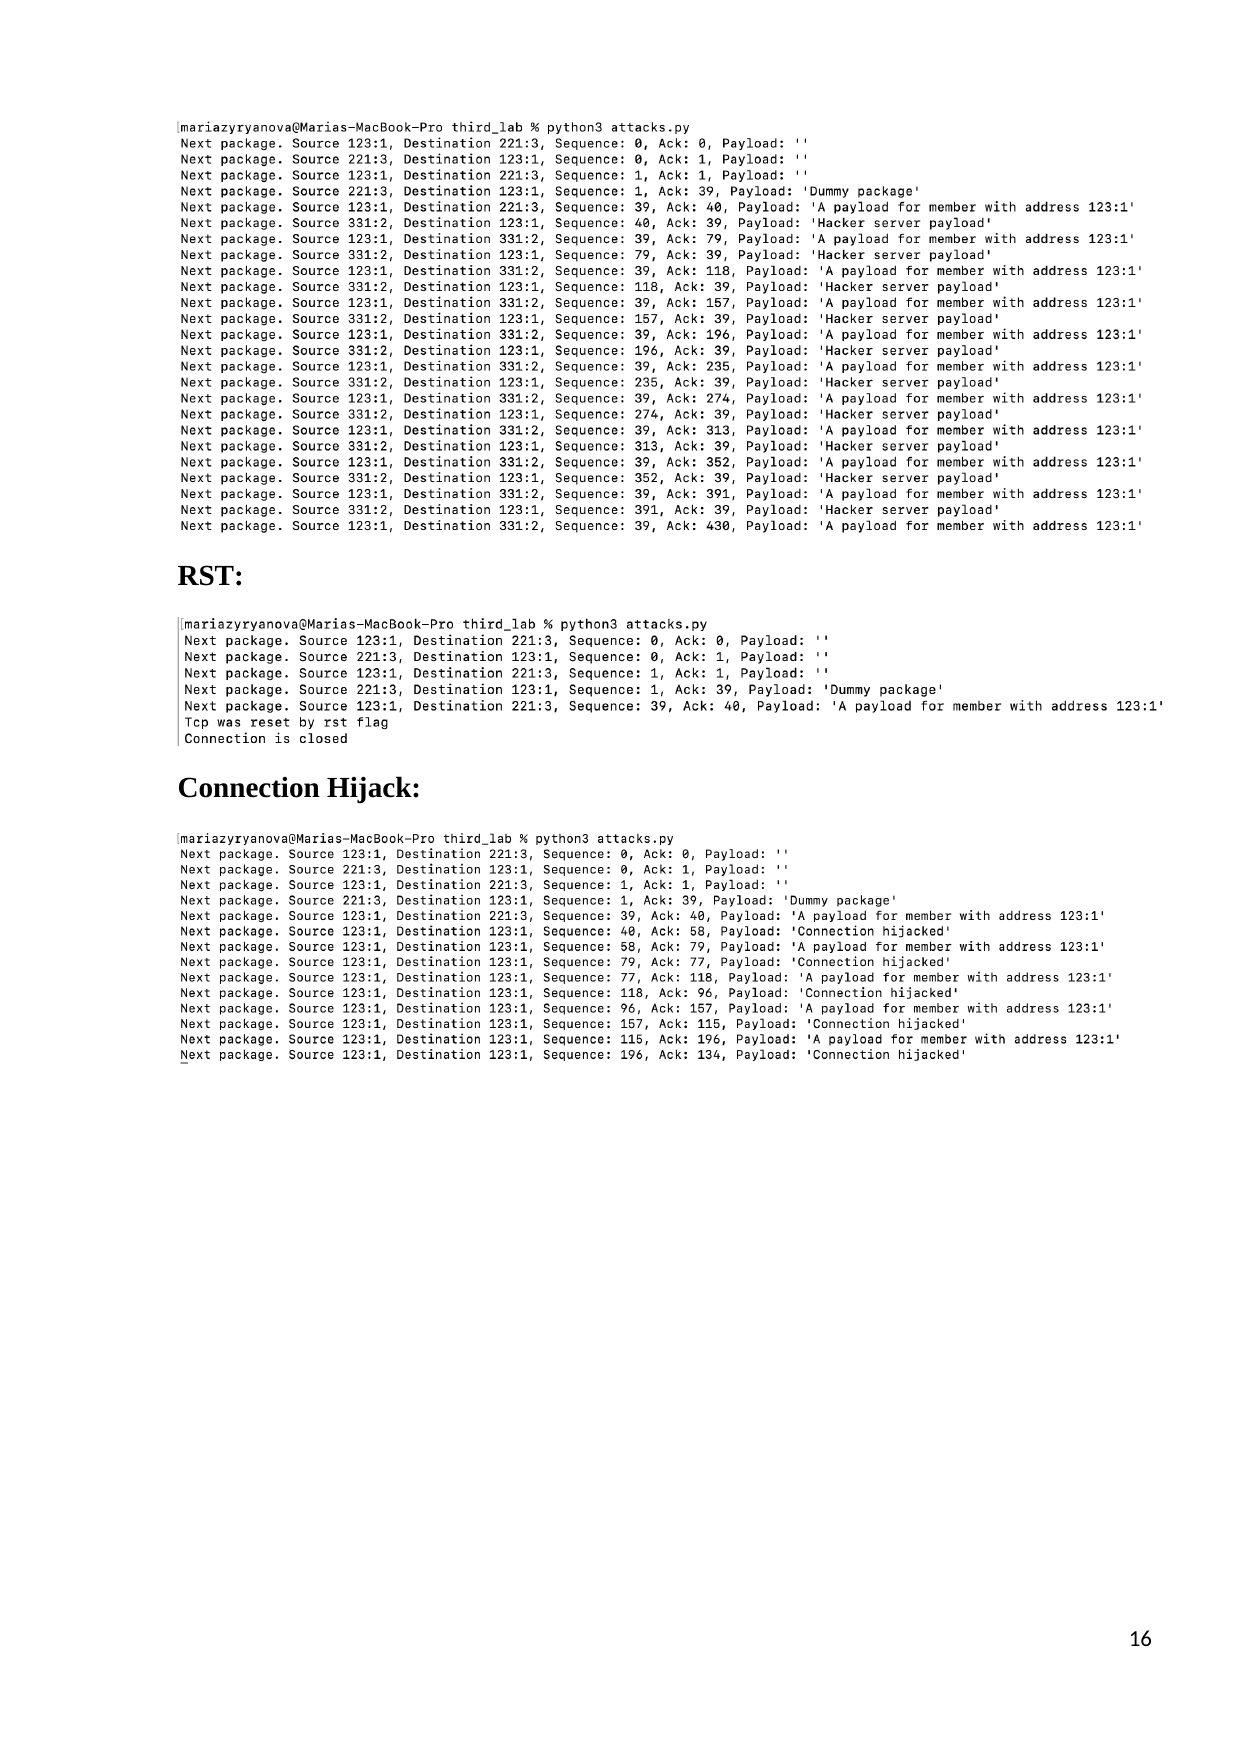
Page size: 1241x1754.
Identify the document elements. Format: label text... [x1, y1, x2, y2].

picture [177, 617, 1168, 746]
picture [177, 118, 1151, 533]
picture [177, 829, 1120, 1064]
text Connection Hijack: [177, 770, 1152, 804]
text RST: [177, 558, 1152, 591]
